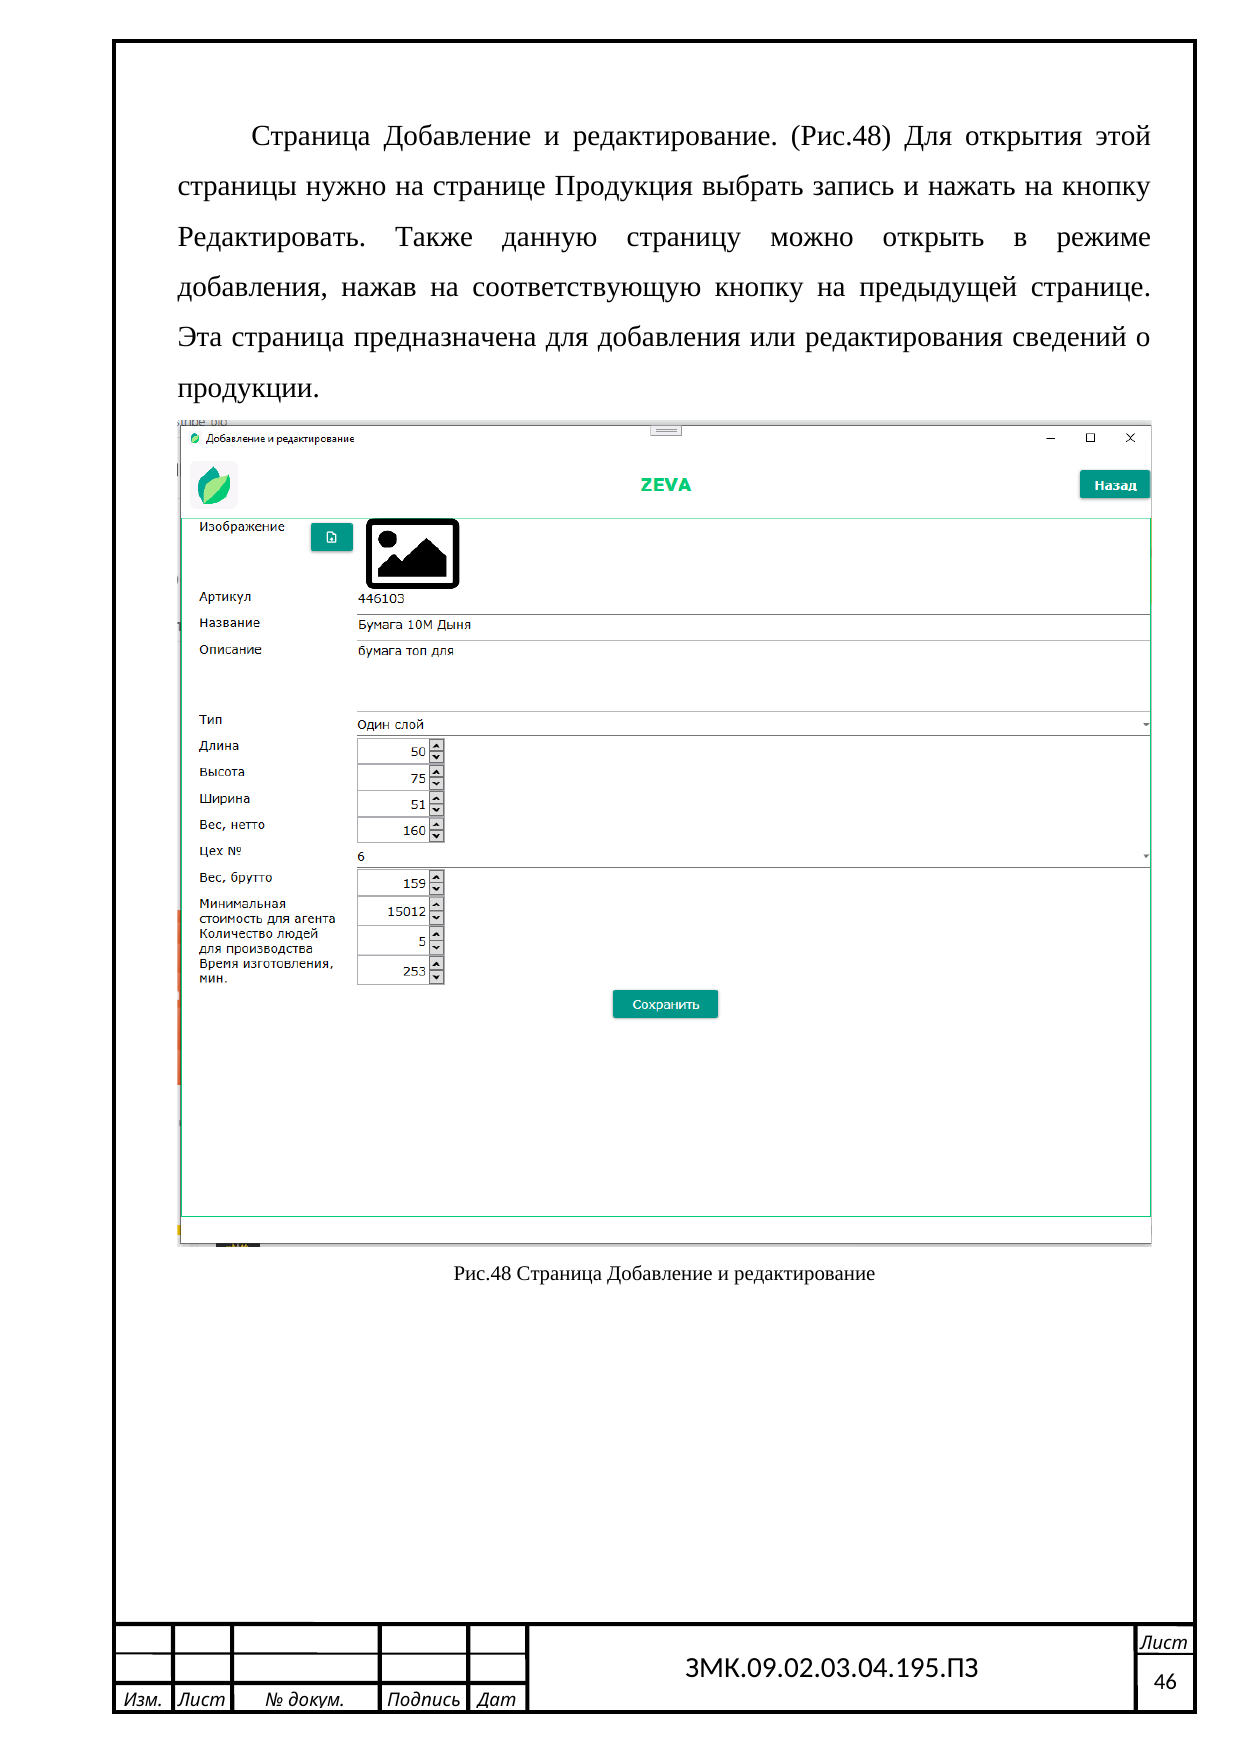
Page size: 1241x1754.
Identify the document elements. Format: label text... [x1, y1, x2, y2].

text Рис.48 Страница Добавление и редактирование [177, 1261, 1152, 1284]
text Страница Добавление и редактирование. (Рис.48) Для открытия этой страницы нужно на странице Продукция выбрать запись и нажать на кнопку Редактировать. Также данную страницу можно открыть в режиме добавления, нажав на соответствующую кнопку на предыдущей странице. Эта страница предназначена для добавления или редактирования сведений о продукции. [177, 118, 1152, 403]
picture [177, 420, 1152, 1247]
